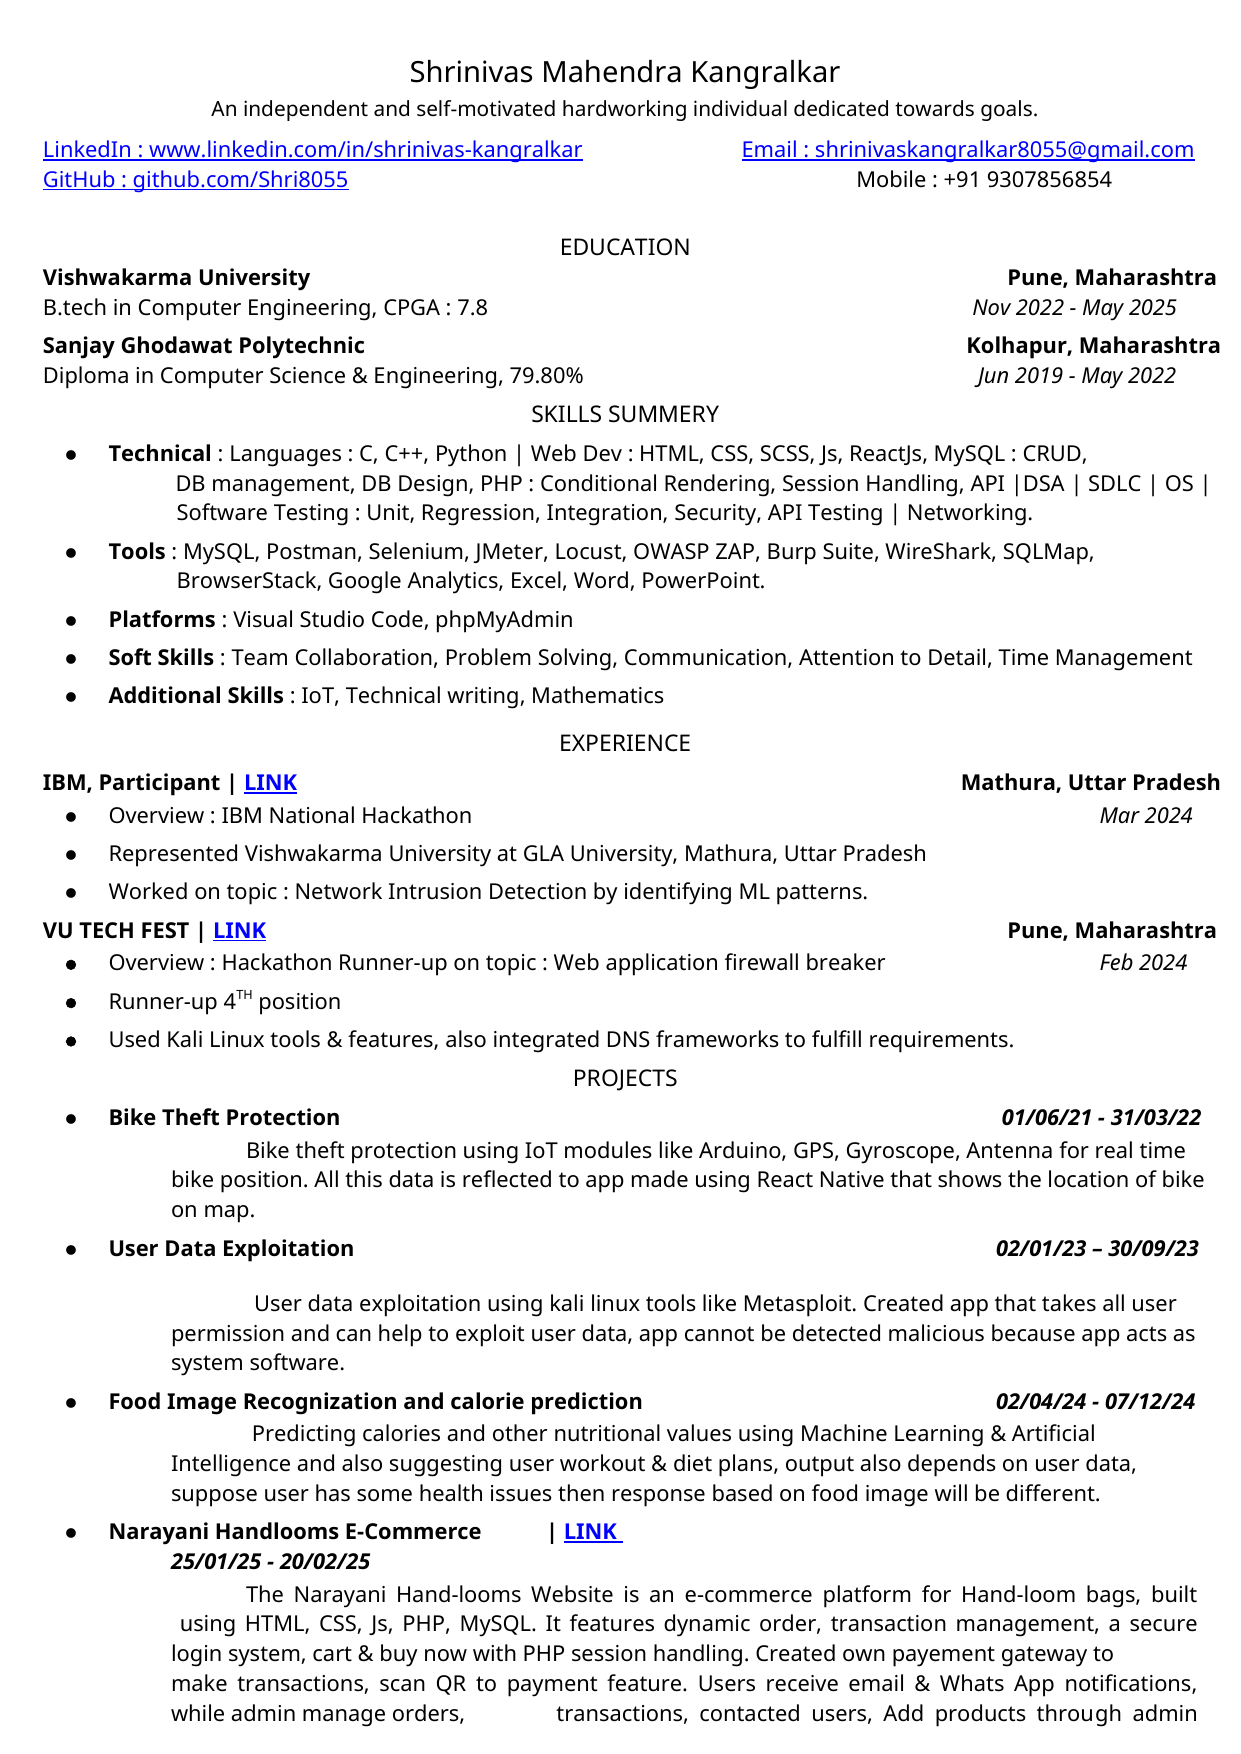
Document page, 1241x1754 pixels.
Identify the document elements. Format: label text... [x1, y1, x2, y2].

text PROJECTS [21, 1062, 1229, 1093]
list User Data Exploitation 02/01/23 – 30/09/23 [64, 1233, 1229, 1262]
list Technical : Languages : C, C++, Python | Web Dev : HTML, CSS, SCSS, Js, ReactJs, MySQL : CRUD, [64, 438, 1229, 467]
list Overview : Hackathon Runner-up on topic : Web application firewall breaker Feb 2024 [64, 947, 1229, 977]
list Platforms : Visual Studio Code, phpMyAdmin [64, 604, 1229, 633]
list IBM, Participant | LINK Mathura, Uttar Pradesh [21, 767, 1229, 797]
list Runner-up 4TH position [64, 986, 1229, 1015]
text Vishwakarma University Pune, Maharashtra [21, 262, 1229, 291]
list Tools : MySQL, Postman, Selenium, JMeter, Locust, OWASP ZAP, Burp Suite, WireShark, SQLMap, BrowserStack, Google Analytics, Excel, Word, PowerPoint. [64, 536, 1229, 595]
list Narayani Handlooms E-Commerce | LINK 25/01/25 - 20/02/25 [64, 1516, 1229, 1576]
list Bike Theft Protection 01/06/21 - 31/03/22 [64, 1102, 1229, 1132]
list Overview : IBM National Hackathon Mar 2024 [64, 800, 1229, 829]
list Used Kali Linux tools & features, also integrated DNS frameworks to fulfill requirements. [64, 1024, 1229, 1054]
text Shrinivas Mahendra Kangralkar [21, 52, 1229, 91]
list Additional Skills : IoT, Technical writing, Mathematics [64, 680, 1229, 710]
text An independent and self-motivated hardworking individual dedicated towards goals. [21, 94, 1229, 122]
text EDUCATION [21, 230, 1229, 262]
text GitHub : github.com/Shri8055 Mobile : +91 9307856854 [21, 164, 1229, 193]
text Sanjay Ghodawat Polytechnic Kolhapur, Maharashtra [21, 330, 1229, 359]
list VU TECH FEST | LINK Pune, Maharashtra [21, 915, 1229, 944]
list Predicting calories and other nutritional values using Machine Learning & Artificial Intelligence and also suggesting user workout & diet plans, output also depends on user data, suppose user has some health issues then response based on food image will be different. [64, 1418, 1229, 1508]
list Food Image Recognization and calorie prediction 02/04/24 - 07/12/24 [64, 1386, 1229, 1416]
list Represented Vishwakarma University at GLA University, Mathura, Uttar Pradesh [64, 838, 1229, 868]
text SKILLS SUMMERY [21, 398, 1229, 429]
list User data exploitation using kali linux tools like Metasploit. Created app that takes all user permission and can help to exploit user data, app cannot be detected malicious because app acts as system software. [104, 1288, 1229, 1377]
text Diploma in Computer Science & Engineering, 79.80% Jun 2019 - May 2022 [21, 359, 1229, 389]
list Worked on topic : Network Intrusion Detection by identifying ML patterns. [64, 876, 1229, 906]
list Bike theft protection using IoT modules like Arduino, GPS, Gyroscope, Antenna for real time [171, 1135, 1229, 1164]
list bike position. All this data is reflected to app made using React Native that shows the location of bike on map. [96, 1164, 1229, 1224]
list EXPERIENCE [21, 727, 1229, 758]
text B.tech in Computer Engineering, CPGA : 7.8 Nov 2022 - May 2025 [21, 291, 1229, 321]
text LinkedIn : www.linkedin.com/in/shrinivas-kangralkar Email : shrinivaskangralkar8055@gmail.com [21, 134, 1229, 164]
list DB management, DB Design, PHP : Conditional Rendering, Session Handling, API |DSA | SDLC | OS | Software Testing : Unit, Regression, Integration, Security, API Testing | Networking. [64, 467, 1229, 527]
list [64, 1579, 1208, 1728]
list Soft Skills : Team Collaboration, Problem Solving, Communication, Attention to Detail, Time Management [64, 642, 1229, 672]
